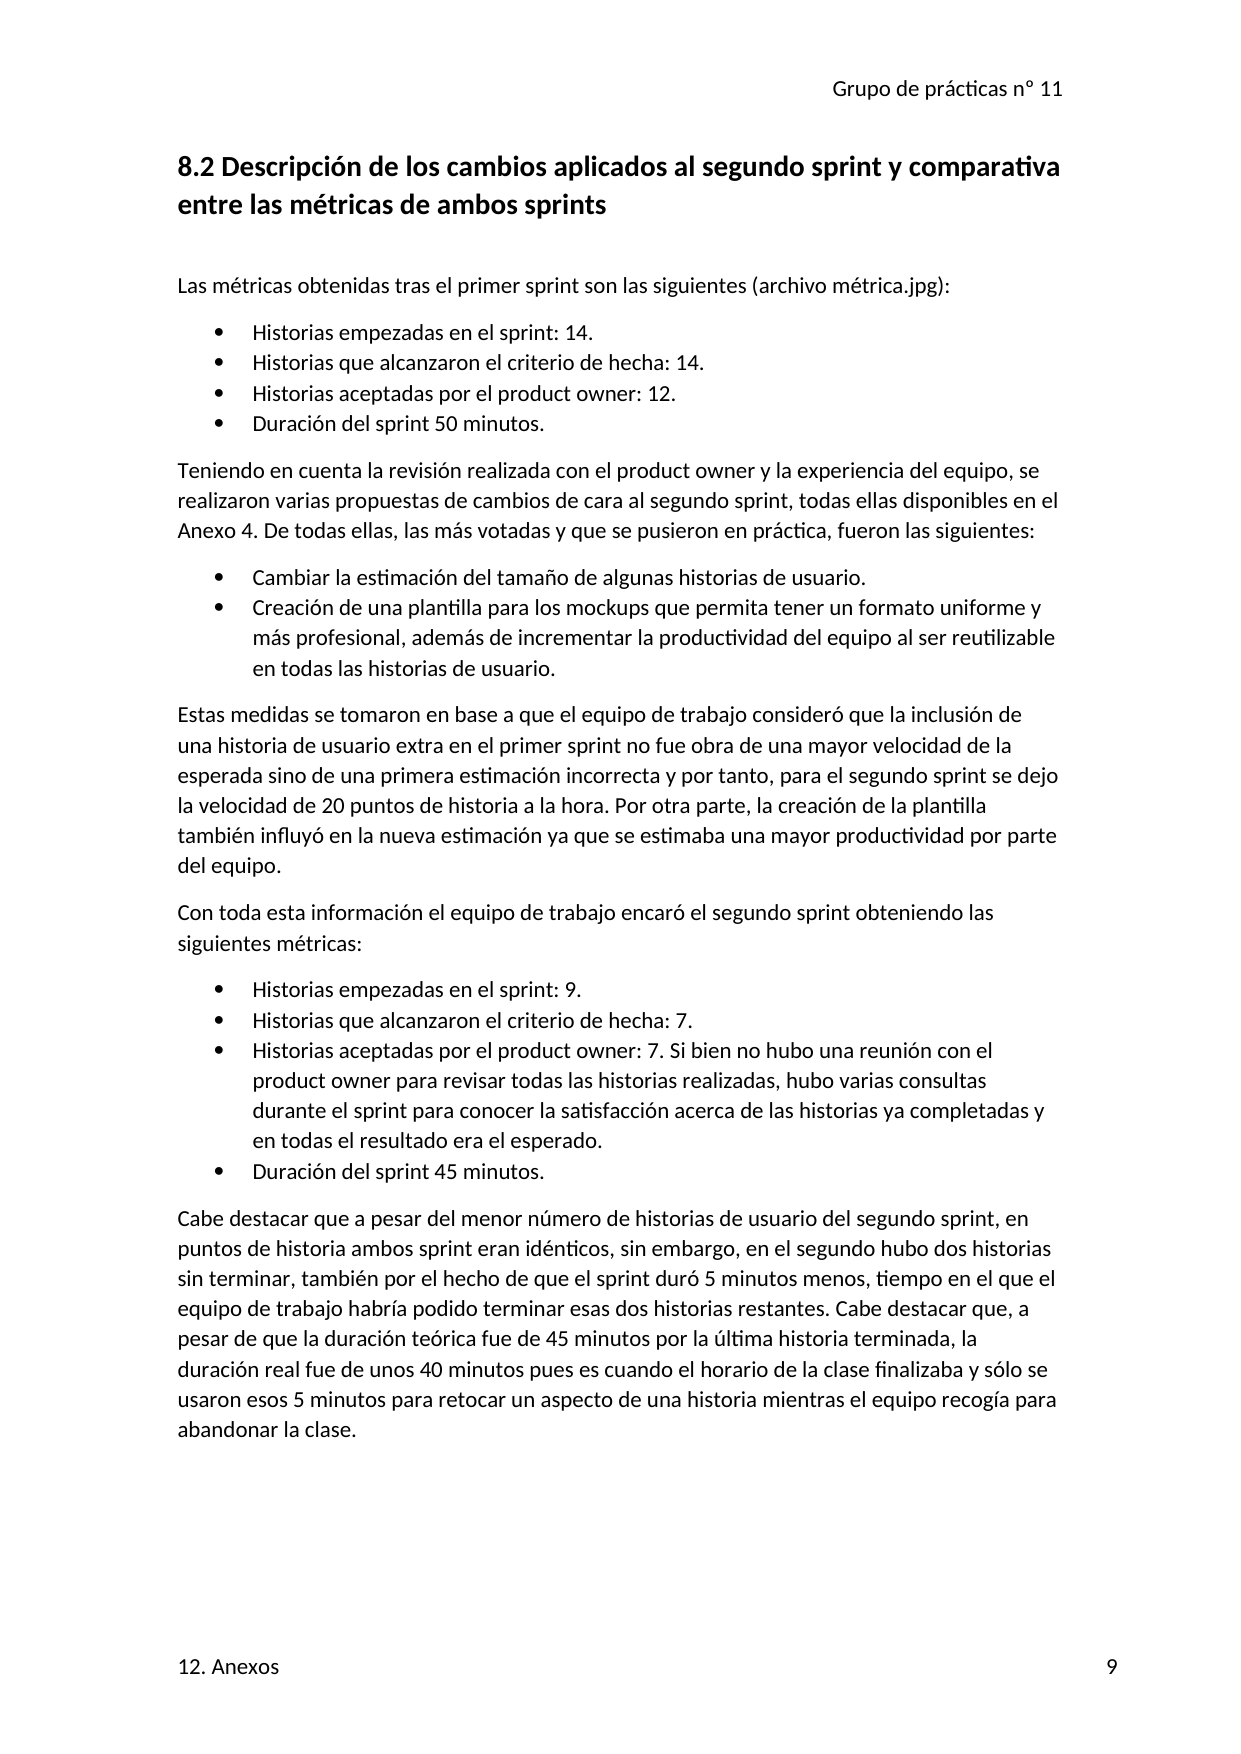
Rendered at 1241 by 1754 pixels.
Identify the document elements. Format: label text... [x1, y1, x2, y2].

list Historias que alcanzaron el criterio de hecha: 14. [215, 348, 1063, 376]
text Cabe destacar que a pesar del menor número de historias de usuario del segundo sprint, en puntos de historia ambos sprint eran idénticos, sin embargo, en el segundo hubo dos historias sin terminar, también por el hecho de que el sprint duró 5 minutos menos, tiempo en el que el equipo de trabajo habría podido terminar esas dos historias restantes. Cabe destacar que, a pesar de que la duración teórica fue de 45 minutos por la última historia terminada, la duración real fue de unos 40 minutos pues es cuando el horario de la clase finalizaba y sólo se usaron esos 5 minutos para retocar un aspecto de una historia mientras el equipo recogía para abandonar la clase. [177, 1204, 1063, 1443]
list Historias aceptadas por el product owner: 7. Si bien no hubo una reunión con el product owner para revisar todas las historias realizadas, hubo varias consultas durante el sprint para conocer la satisfacción acerca de las historias ya completadas y en todas el resultado era el esperado. [215, 1036, 1063, 1154]
list Cambiar la estimación del tamaño de algunas historias de usuario. [215, 563, 1063, 591]
text Las métricas obtenidas tras el primer sprint son las siguientes (archivo métrica.jpg): [177, 271, 1063, 299]
list Creación de una plantilla para los mockups que permita tener un formato uniforme y más profesional, además de incrementar la productividad del equipo al ser reutilizable en todas las historias de usuario. [215, 593, 1063, 682]
list Duración del sprint 45 minutos. [215, 1157, 1063, 1185]
list Historias empezadas en el sprint: 9. [215, 976, 1063, 1003]
text Estas medidas se tomaron en base a que el equipo de trabajo consideró que la inclusión de una historia de usuario extra en el primer sprint no fue obra de una mayor velocidad de la esperada sino de una primera estimación incorrecta y por tanto, para el segundo sprint se dejo la velocidad de 20 puntos de historia a la hora. Por otra parte, la creación de la plantilla también influyó en la nueva estimación ya que se estimaba una mayor productividad por parte del equipo. [177, 701, 1063, 879]
text Con toda esta información el equipo de trabajo encaró el segundo sprint obteniendo las siguientes métricas: [177, 898, 1063, 957]
list Historias aceptadas por el product owner: 12. [215, 379, 1063, 407]
list Historias que alcanzaron el criterio de hecha: 7. [215, 1006, 1063, 1034]
list Duración del sprint 50 minutos. [215, 409, 1063, 437]
subtitle 8.2 Descripción de los cambios aplicados al segundo sprint y comparativa entre las métricas de ambos sprints [177, 148, 1063, 222]
list Historias empezadas en el sprint: 14. [215, 318, 1063, 346]
text Teniendo en cuenta la revisión realizada con el product owner y la experiencia del equipo, se realizaron varias propuestas de cambios de cara al segundo sprint, todas ellas disponibles en el Anexo 4. De todas ellas, las más votadas y que se pusieron en práctica, fueron las siguientes: [177, 456, 1063, 544]
